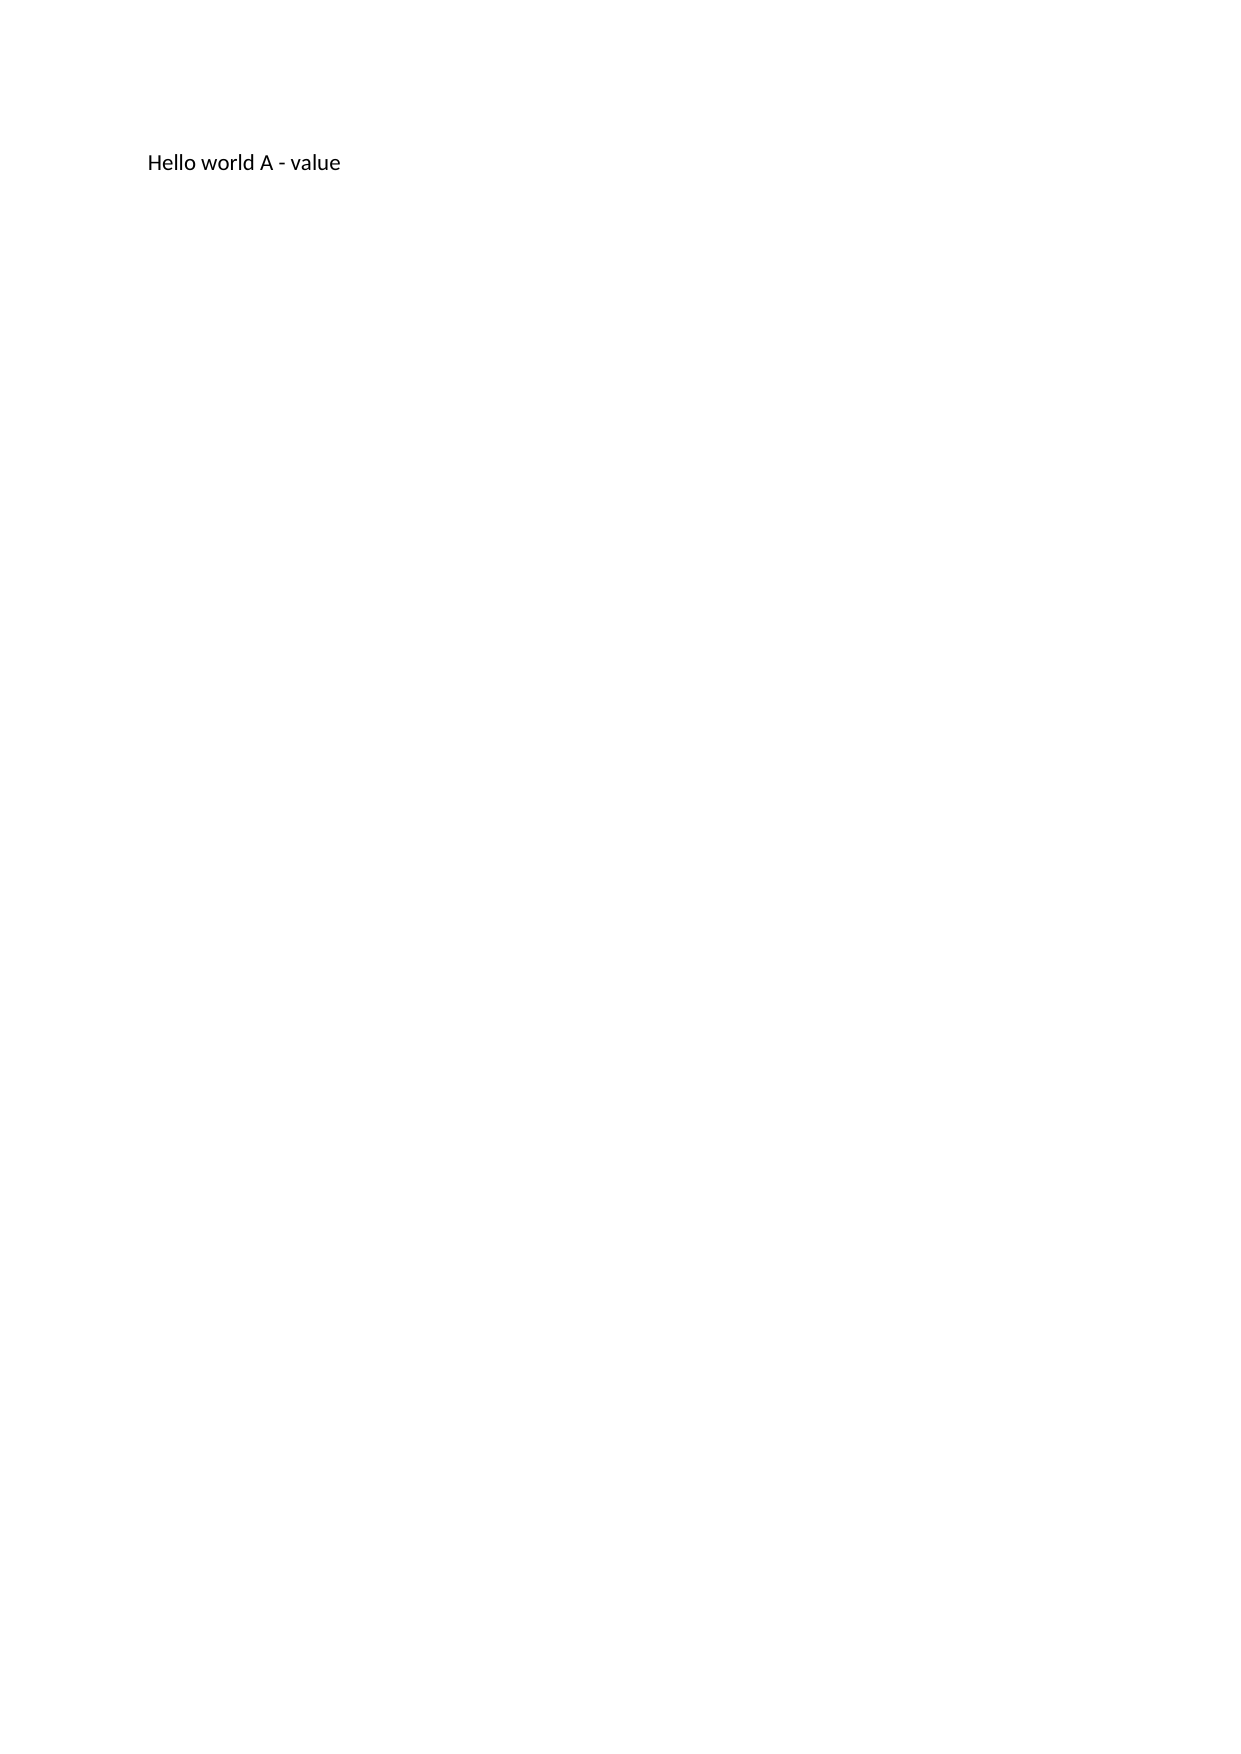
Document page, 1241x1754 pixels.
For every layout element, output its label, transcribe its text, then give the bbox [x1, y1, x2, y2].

text Hello world A - value [148, 148, 1093, 176]
